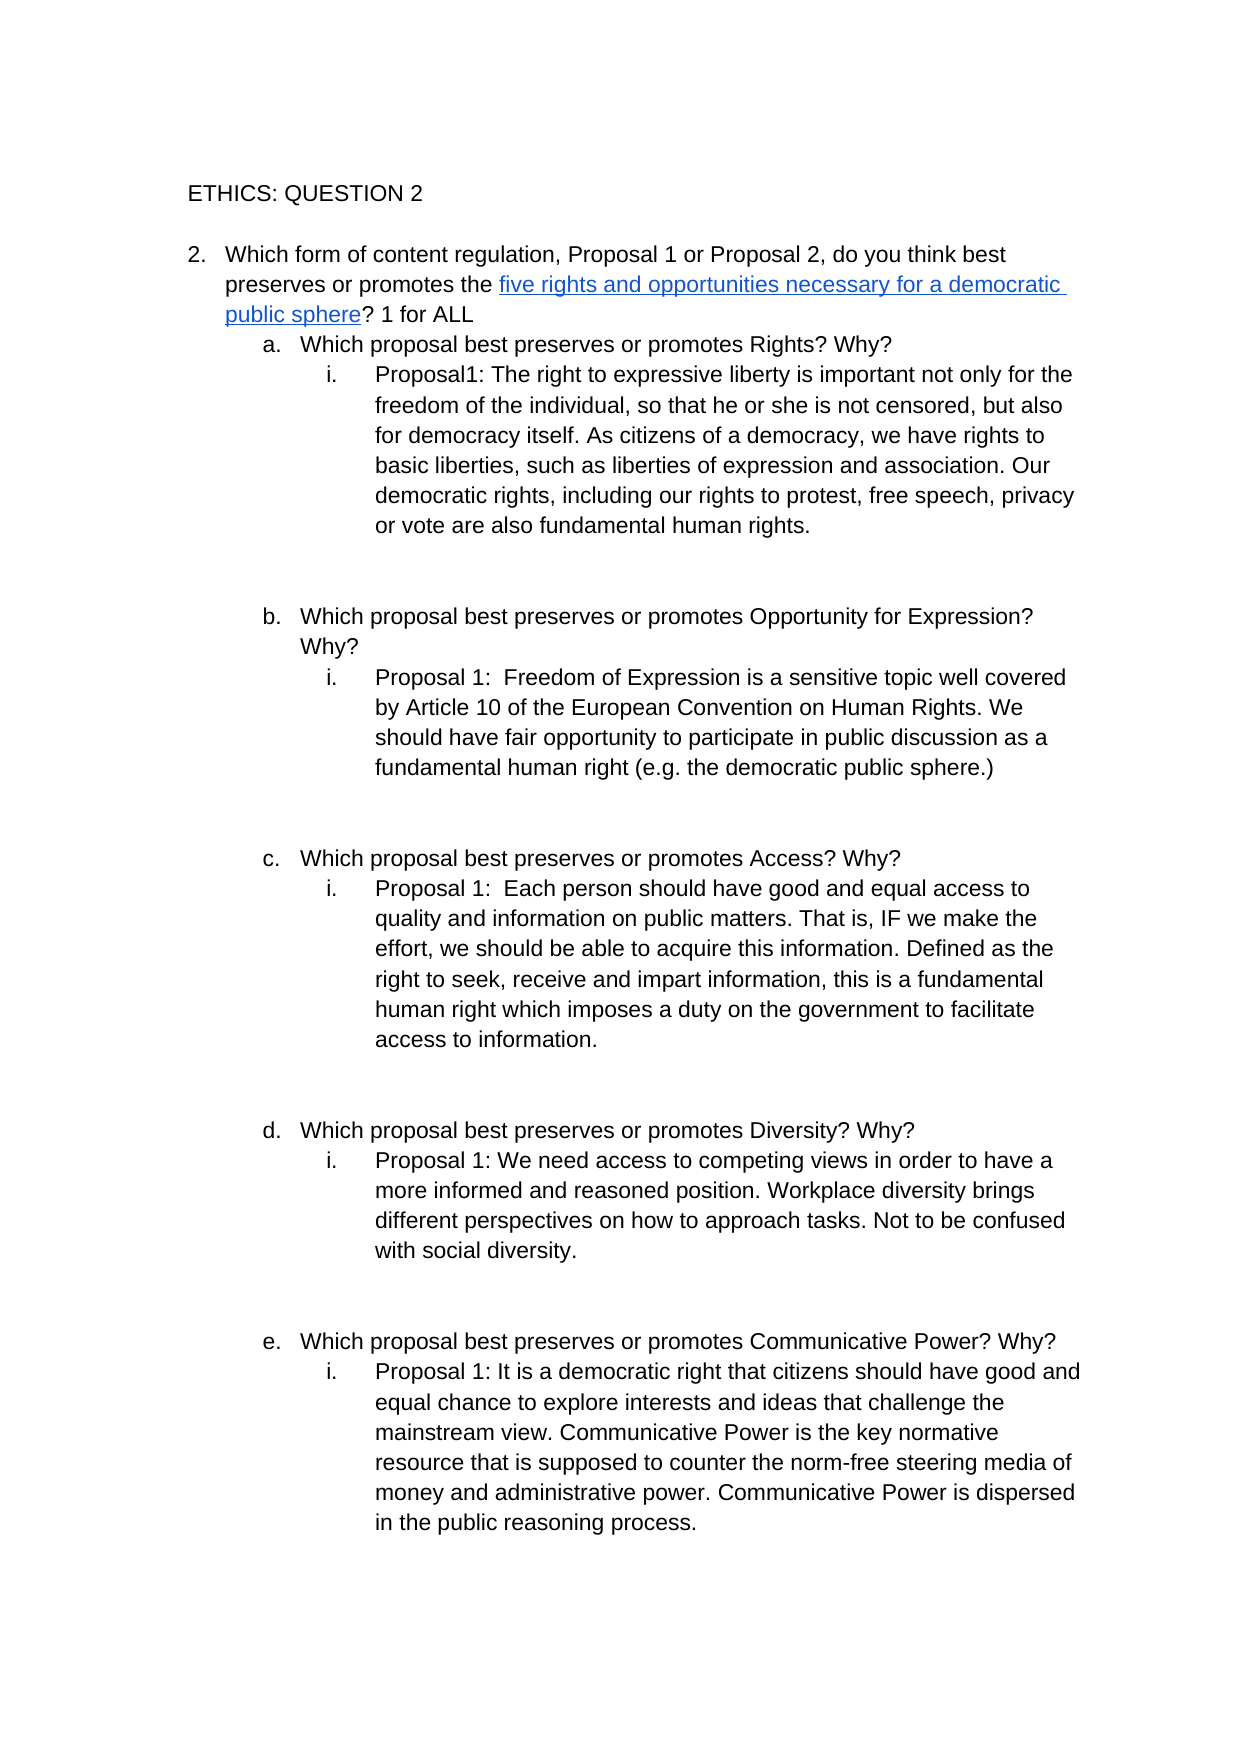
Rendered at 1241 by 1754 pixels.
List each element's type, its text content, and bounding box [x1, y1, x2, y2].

list Which proposal best preserves or promotes Diversity? Why? [262, 1117, 1090, 1143]
list Proposal1: The right to expressive liberty is important not only for the freedom of the individual, so that he or she is not censored, but also for democracy itself. As citizens of a democracy, we have rights to basic liberties, such as liberties of expression and association. Our democratic rights, including our rights to protest, free speech, privacy or vote are also fundamental human rights. [337, 361, 1090, 539]
list Proposal 1: Freedom of Expression is a sensitive topic well covered by Article 10 of the European Convention on Human Rights. We should have fair opportunity to participate in public discussion as a fundamental human right (e.g. the democratic public sphere.) [337, 663, 1090, 781]
list Which proposal best preserves or promotes Rights? Why? [262, 331, 1090, 358]
list Proposal 1: We need access to competing views in order to have a more informed and reasoned position. Workplace diversity brings different perspectives on how to approach tasks. Not to be confused with social diversity. [337, 1147, 1090, 1264]
list Which proposal best preserves or promotes Access? Why? [262, 845, 1090, 871]
text ETHICS: QUESTION 2 [187, 180, 1090, 207]
list Which form of content regulation, Proposal 1 or Proposal 2, do you think best preserves or promotes the five rights and opportunities necessary for a democratic public sphere? 1 for ALL [187, 241, 1090, 327]
list Which proposal best preserves or promotes Communicative Power? Why? [262, 1328, 1090, 1354]
list Proposal 1: Each person should have good and equal access to quality and information on public matters. That is, IF we make the effort, we should be able to acquire this information. Defined as the right to seek, receive and impart information, this is a fundamental human right which imposes a duty on the government to facilitate access to information. [337, 875, 1090, 1052]
list Proposal 1: It is a democratic right that citizens should have good and equal chance to explore interests and ideas that challenge the mainstream view. Communicative Power is the key normative resource that is supposed to counter the norm-free steering media of money and administrative power. Communicative Power is dispersed in the public reasoning process. [337, 1358, 1090, 1536]
list Which proposal best preserves or promotes Opportunity for Expression? Why? [262, 603, 1090, 660]
